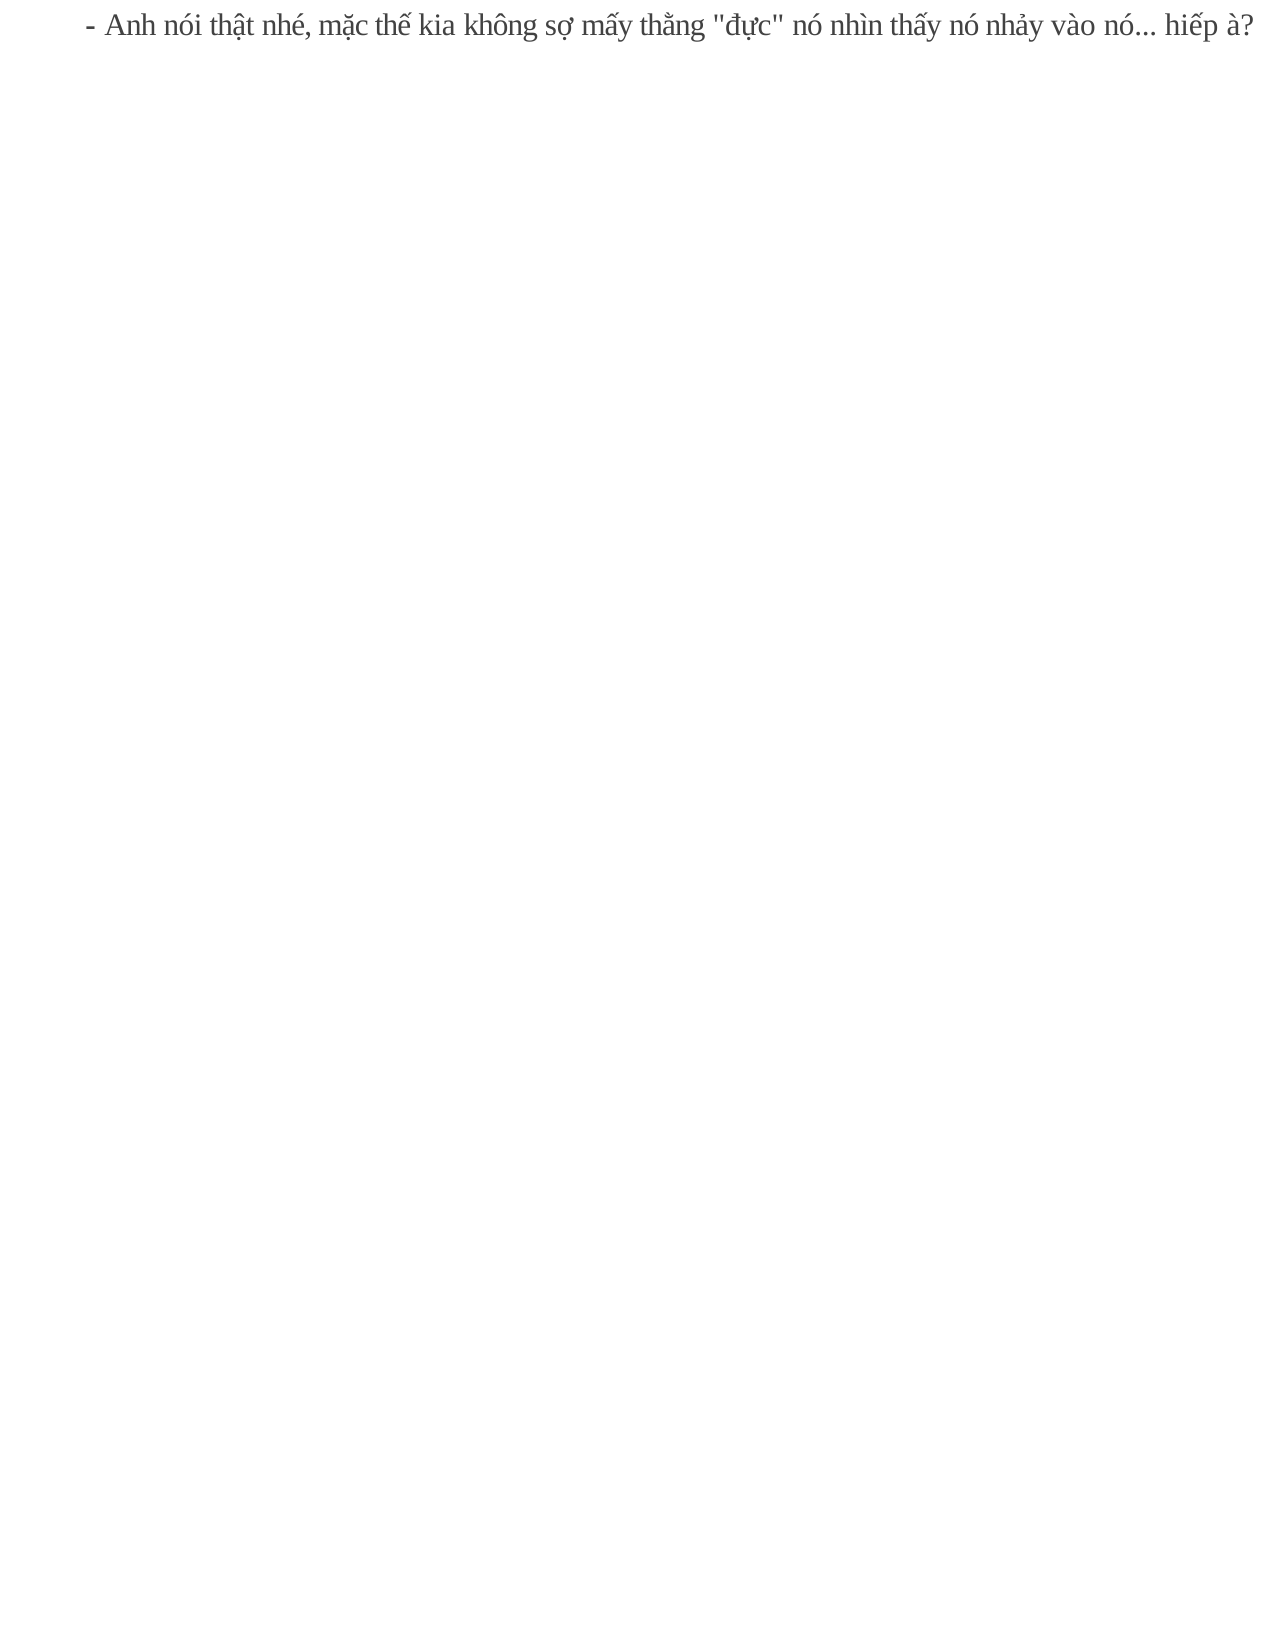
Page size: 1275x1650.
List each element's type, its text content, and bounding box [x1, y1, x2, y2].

list Anh nói thật nhé, mặc thế kia không sợ mấy thằng "đực" nó nhìn thấy nó nhảy vào nó... hiếp à? [85, 6, 1275, 42]
